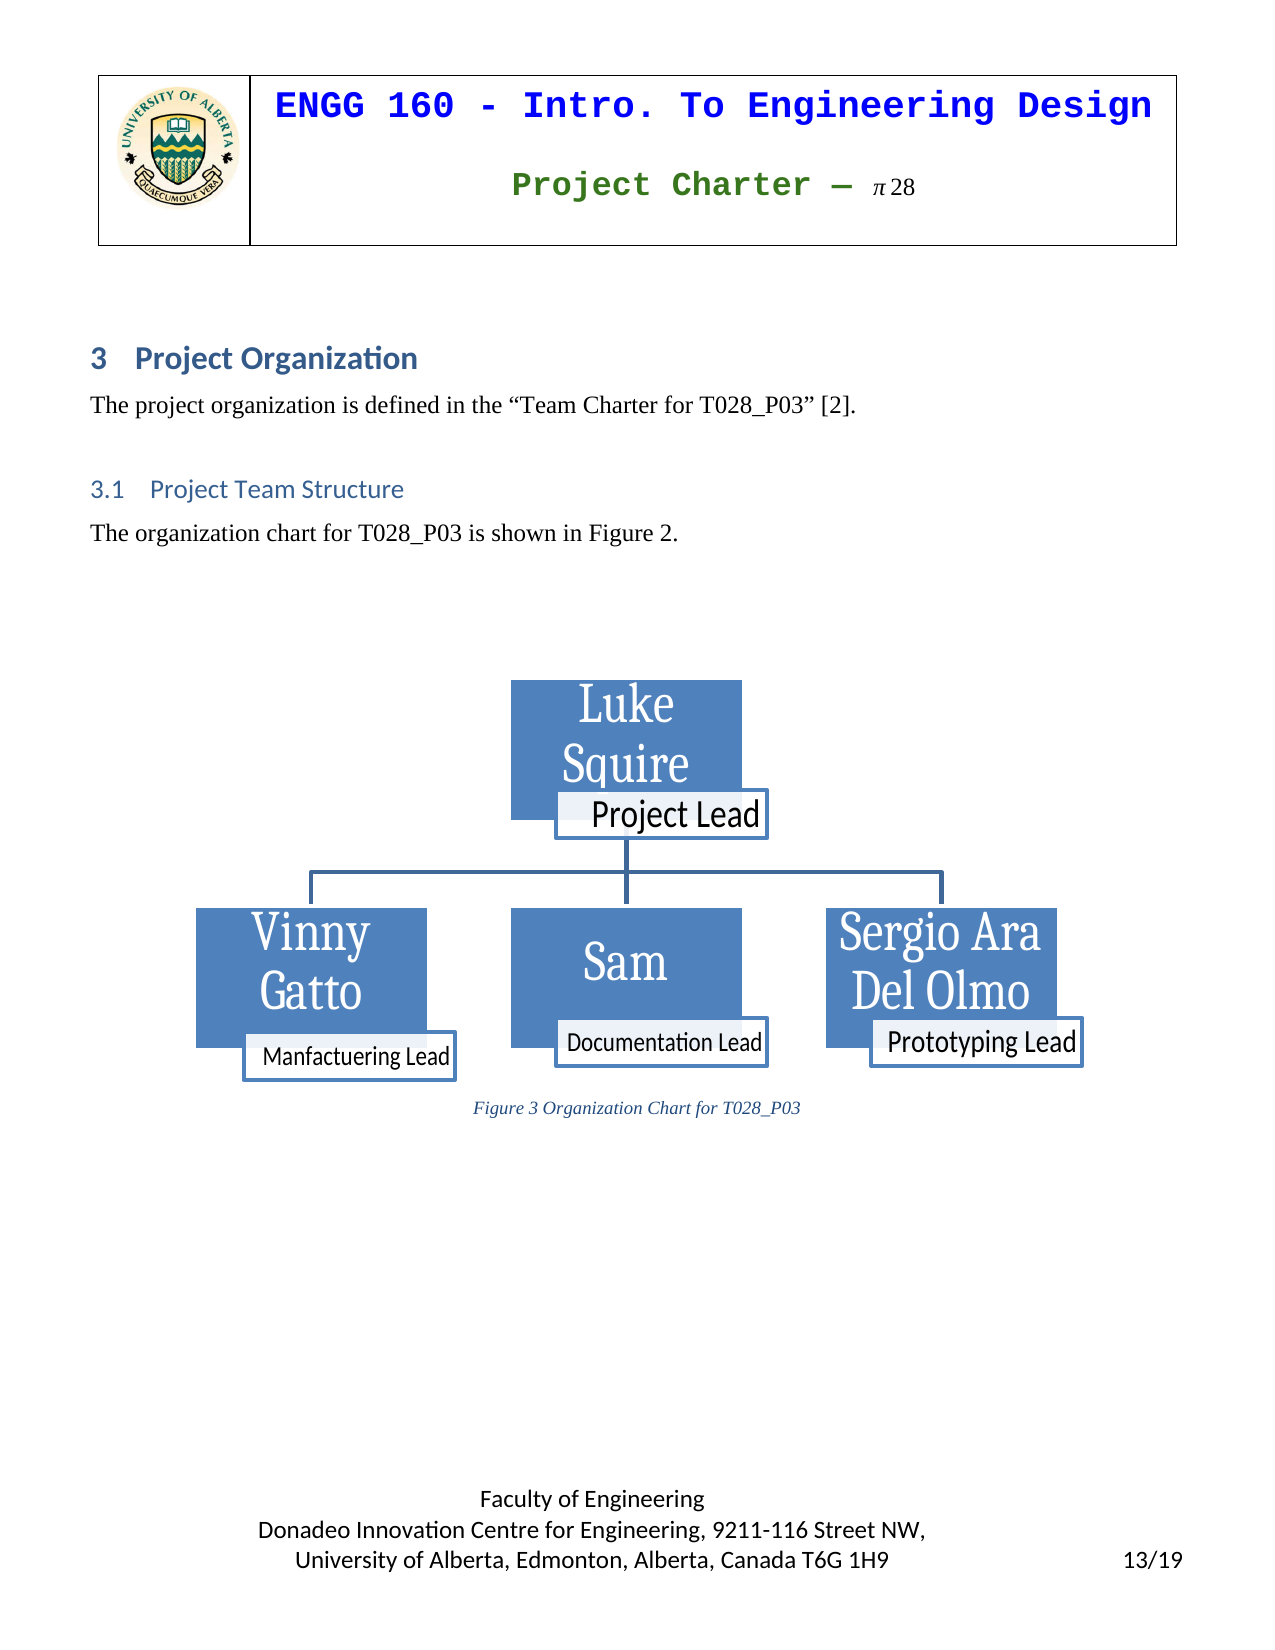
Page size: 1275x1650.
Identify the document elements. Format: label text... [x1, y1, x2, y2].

text The project organization is defined in the “Team Charter for T028_P03” [2]. [90, 390, 1185, 419]
text The organization chart for T028_P03 is shown in Figure 2. [90, 518, 1185, 547]
text Figure 3 Organization Chart for T028_P03 [90, 1097, 1185, 1118]
picture [117, 86, 240, 210]
subtitle Project Organization [90, 337, 1185, 378]
subtitle Project Team Structure [90, 473, 1185, 506]
